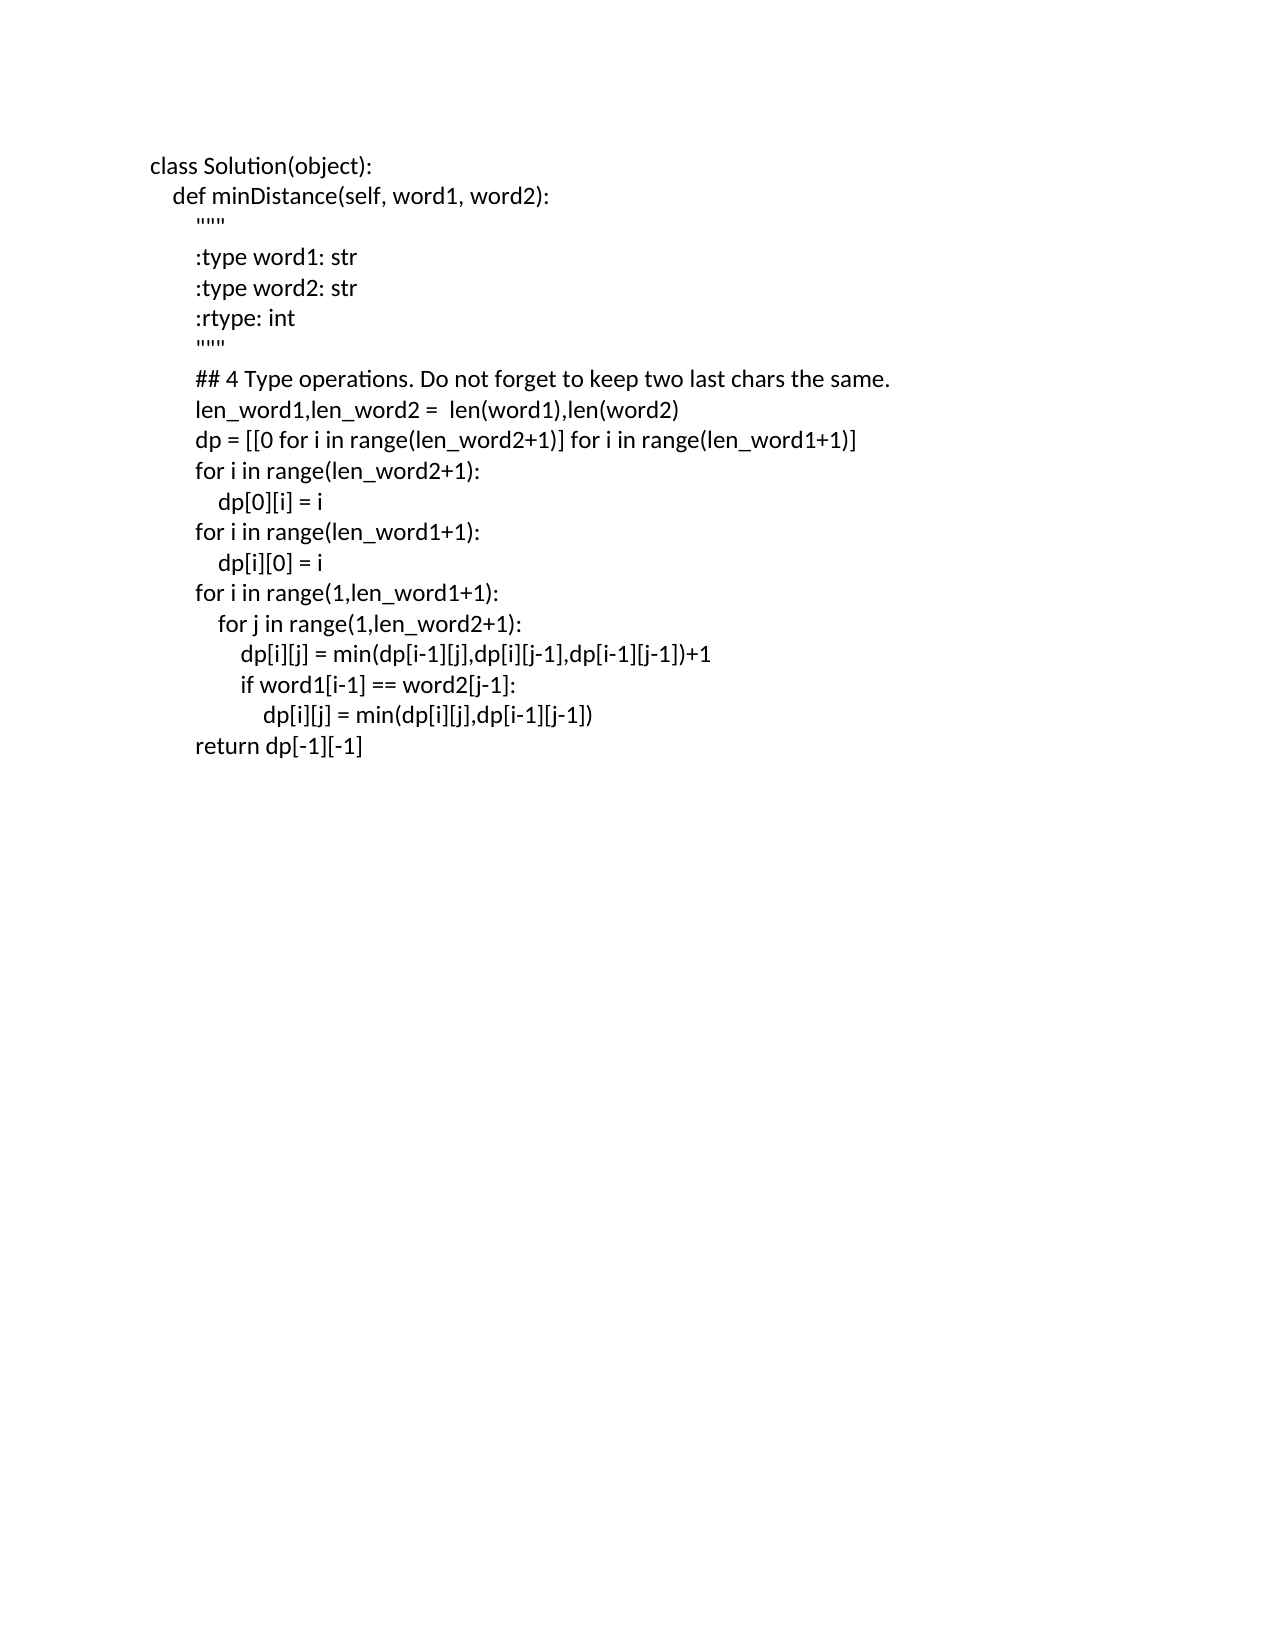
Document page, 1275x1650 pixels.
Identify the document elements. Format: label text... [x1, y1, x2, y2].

text for i in range(len_word1+1): [150, 516, 1125, 547]
text for i in range(1,len_word1+1): [150, 577, 1125, 608]
text :type word1: str [150, 242, 1125, 272]
text def minDistance(self, word1, word2): [150, 181, 1125, 211]
text ## 4 Type operations. Do not forget to keep two last chars the same. [150, 364, 1125, 394]
text :type word2: str [150, 272, 1125, 303]
text """ [150, 211, 1125, 242]
text dp[i][j] = min(dp[i-1][j],dp[i][j-1],dp[i-1][j-1])+1 [150, 638, 1125, 669]
text for i in range(len_word2+1): [150, 455, 1125, 486]
text dp[i][j] = min(dp[i][j],dp[i-1][j-1]) [150, 699, 1125, 730]
text dp[0][i] = i [150, 486, 1125, 516]
text class Solution(object): [150, 150, 1125, 181]
text dp[i][0] = i [150, 547, 1125, 577]
text return dp[-1][-1] [150, 730, 1125, 760]
text if word1[i-1] == word2[j-1]: [150, 669, 1125, 699]
text """ [150, 333, 1125, 364]
text len_word1,len_word2 = len(word1),len(word2) [150, 394, 1125, 425]
text for j in range(1,len_word2+1): [150, 608, 1125, 638]
text dp = [[0 for i in range(len_word2+1)] for i in range(len_word1+1)] [150, 425, 1125, 455]
text :rtype: int [150, 303, 1125, 333]
